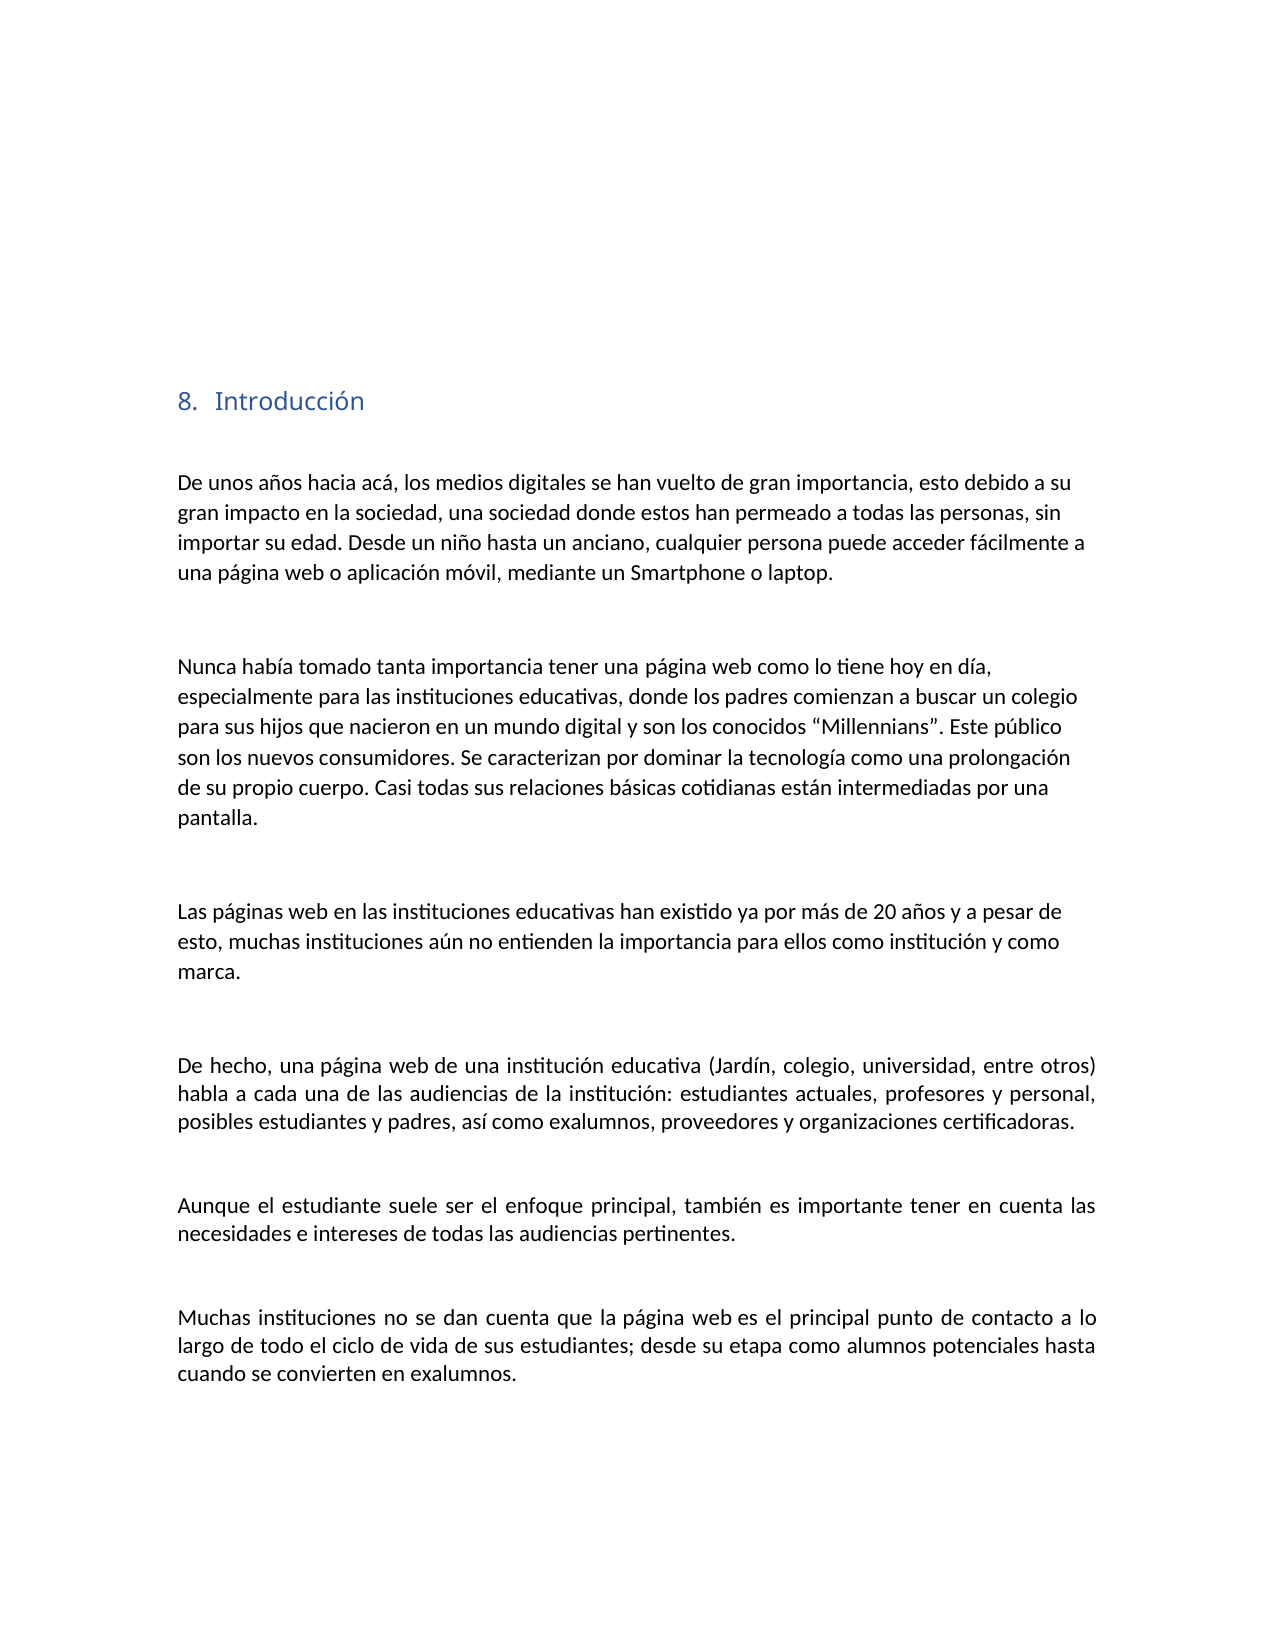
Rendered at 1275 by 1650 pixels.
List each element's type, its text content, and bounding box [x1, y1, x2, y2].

text De unos años hacia acá, los medios digitales se han vuelto de gran importancia, esto debido a su gran impacto en la sociedad, una sociedad donde estos han permeado a todas las personas, sin importar su edad. Desde un niño hasta un anciano, cualquier persona puede acceder fácilmente a una página web o aplicación móvil, mediante un Smartphone o laptop. [177, 468, 1098, 586]
text Muchas instituciones no se dan cuenta que la página web es el principal punto de contacto a lo largo de todo el ciclo de vida de sus estudiantes; desde su etapa como alumnos potenciales hasta cuando se convierten en exalumnos. [177, 1303, 1098, 1387]
text Aunque el estudiante suele ser el enfoque principal, también es importante tener en cuenta las necesidades e intereses de todas las audiencias pertinentes. [177, 1191, 1098, 1247]
text Nunca había tomado tanta importancia tener una página web como lo tiene hoy en día, especialmente para las instituciones educativas, donde los padres comienzan a buscar un colegio para sus hijos que nacieron en un mundo digital y son los conocidos “Millennians”. Este público son los nuevos consumidores. Se caracterizan por dominar la tecnología como una prolongación de su propio cuerpo. Casi todas sus relaciones básicas cotidianas están intermediadas por una pantalla. [177, 652, 1098, 831]
text De hecho, una página web de una institución educativa (Jardín, colegio, universidad, entre otros) habla a cada una de las audiencias de la institución: estudiantes actuales, profesores y personal, posibles estudiantes y padres, así como exalumnos, proveedores y organizaciones certificadoras. [177, 1051, 1098, 1135]
subtitle Introducción [177, 384, 1098, 418]
text Las páginas web en las instituciones educativas han existido ya por más de 20 años y a pesar de esto, muchas instituciones aún no entienden la importancia para ellos como institución y como marca. [177, 897, 1098, 985]
